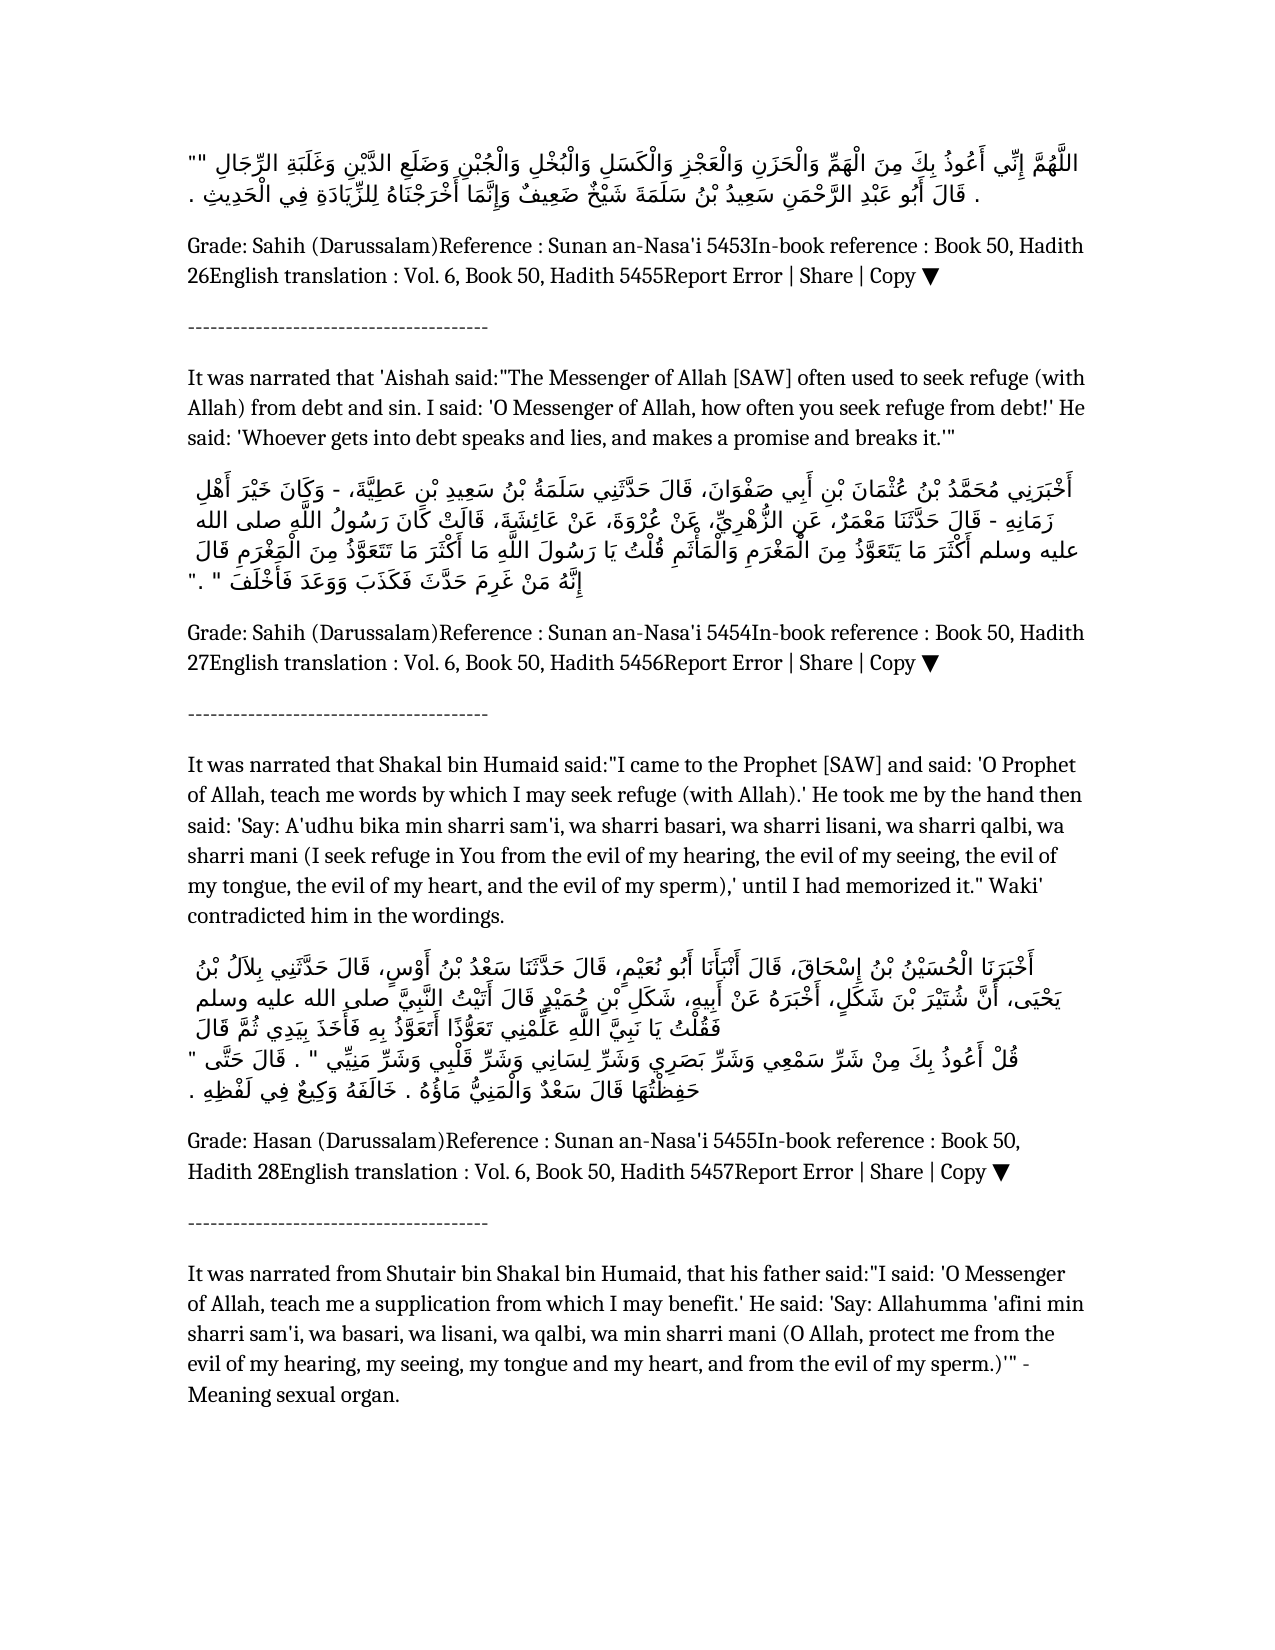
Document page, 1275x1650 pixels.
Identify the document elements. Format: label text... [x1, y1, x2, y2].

text Grade: Hasan (Darussalam)Reference : Sunan an-Nasa'i 5455In-book reference : Book 50, Hadith 28English translation : Vol. 6, Book 50, Hadith 5457Report Error | Share | Copy ▼ [187, 1128, 1087, 1185]
text ---------------------------------------- [187, 314, 1087, 340]
text ---------------------------------------- [187, 1209, 1087, 1236]
text It was narrated from Shutair bin Shakal bin Humaid, that his father said:"I said: 'O Messenger of Allah, teach me a supplication from which I may benefit.' He said: 'Say: Allahumma 'afini min sharri sam'i, wa basari, wa lisani, wa qalbi, wa min sharri mani (O Allah, protect me from the evil of my hearing, my seeing, my tongue and my heart, and from the evil of my sperm.)'" - Meaning sexual organ. [187, 1261, 1087, 1408]
text It was narrated that 'Aishah said:"The Messenger of Allah [SAW] often used to seek refuge (with Allah) from debt and sin. I said: 'O Messenger of Allah, how often you seek refuge from debt!' He said: 'Whoever gets into debt speaks and lies, and makes a promise and breaks it.'" [187, 365, 1087, 451]
text ---------------------------------------- [187, 701, 1087, 727]
text أَخْبَرَنِي مُحَمَّدُ بْنُ عُثْمَانَ بْنِ أَبِي صَفْوَانَ، قَالَ حَدَّثَنِي سَلَمَةُ بْنُ سَعِيدِ بْنِ عَطِيَّةَ، - وَكَانَ خَيْرَ أَهْلِ زَمَانِهِ - قَالَ حَدَّثَنَا مَعْمَرٌ، عَنِ الزُّهْرِيِّ، عَنْ عُرْوَةَ، عَنْ عَائِشَةَ، قَالَتْ كَانَ رَسُولُ اللَّهِ صلى الله عليه وسلم أَكْثَرَ مَا يَتَعَوَّذُ مِنَ الْمَغْرَمِ وَالْمَأْثَمِ قُلْتُ يَا رَسُولَ اللَّهِ مَا أَكْثَرَ مَا تَتَعَوَّذُ مِنَ الْمَغْرَمِ قَالَ ‏ "‏ إِنَّهُ مَنْ غَرِمَ حَدَّثَ فَكَذَبَ وَوَعَدَ فَأَخْلَفَ ‏"‏ ‏.‏ [187, 476, 1087, 595]
text It was narrated that Shakal bin Humaid said:"I came to the Prophet [SAW] and said: 'O Prophet of Allah, teach me words by which I may seek refuge (with Allah).' He took me by the hand then said: 'Say: A'udhu bika min sharri sam'i, wa sharri basari, wa sharri lisani, wa sharri qalbi, wa sharri mani (I seek refuge in You from the evil of my hearing, the evil of my seeing, the evil of my tongue, the evil of my heart, and the evil of my sperm),' until I had memorized it." Waki' contradicted him in the wordings. [187, 752, 1087, 929]
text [187, 150, 1087, 208]
text أَخْبَرَنَا الْحُسَيْنُ بْنُ إِسْحَاقَ، قَالَ أَنْبَأَنَا أَبُو نُعَيْمٍ، قَالَ حَدَّثَنَا سَعْدُ بْنُ أَوْسٍ، قَالَ حَدَّثَنِي بِلاَلُ بْنُ يَحْيَى، أَنَّ شُتَيْرَ بْنَ شَكَلٍ، أَخْبَرَهُ عَنْ أَبِيهِ، شَكَلِ بْنِ حُمَيْدٍ قَالَ أَتَيْتُ النَّبِيَّ صلى الله عليه وسلم فَقُلْتُ يَا نَبِيَّ اللَّهِ عَلِّمْنِي تَعَوُّذًا أَتَعَوَّذُ بِهِ فَأَخَذَ بِيَدِي ثُمَّ قَالَ ‏ "‏ قُلْ أَعُوذُ بِكَ مِنْ شَرِّ سَمْعِي وَشَرِّ بَصَرِي وَشَرِّ لِسَانِي وَشَرِّ قَلْبِي وَشَرِّ مَنِيِّي ‏"‏ ‏.‏ قَالَ حَتَّى حَفِظْتُهَا قَالَ سَعْدٌ وَالْمَنِيُّ مَاؤُهُ ‏.‏ خَالَفَهُ وَكِيعٌ فِي لَفْظِهِ ‏.‏ [187, 954, 1087, 1103]
text Grade: Sahih (Darussalam)Reference : Sunan an-Nasa'i 5454In-book reference : Book 50, Hadith 27English translation : Vol. 6, Book 50, Hadith 5456Report Error | Share | Copy ▼ [187, 620, 1087, 676]
text Grade: Sahih (Darussalam)Reference : Sunan an-Nasa'i 5453In-book reference : Book 50, Hadith 26English translation : Vol. 6, Book 50, Hadith 5455Report Error | Share | Copy ▼ [187, 232, 1087, 289]
